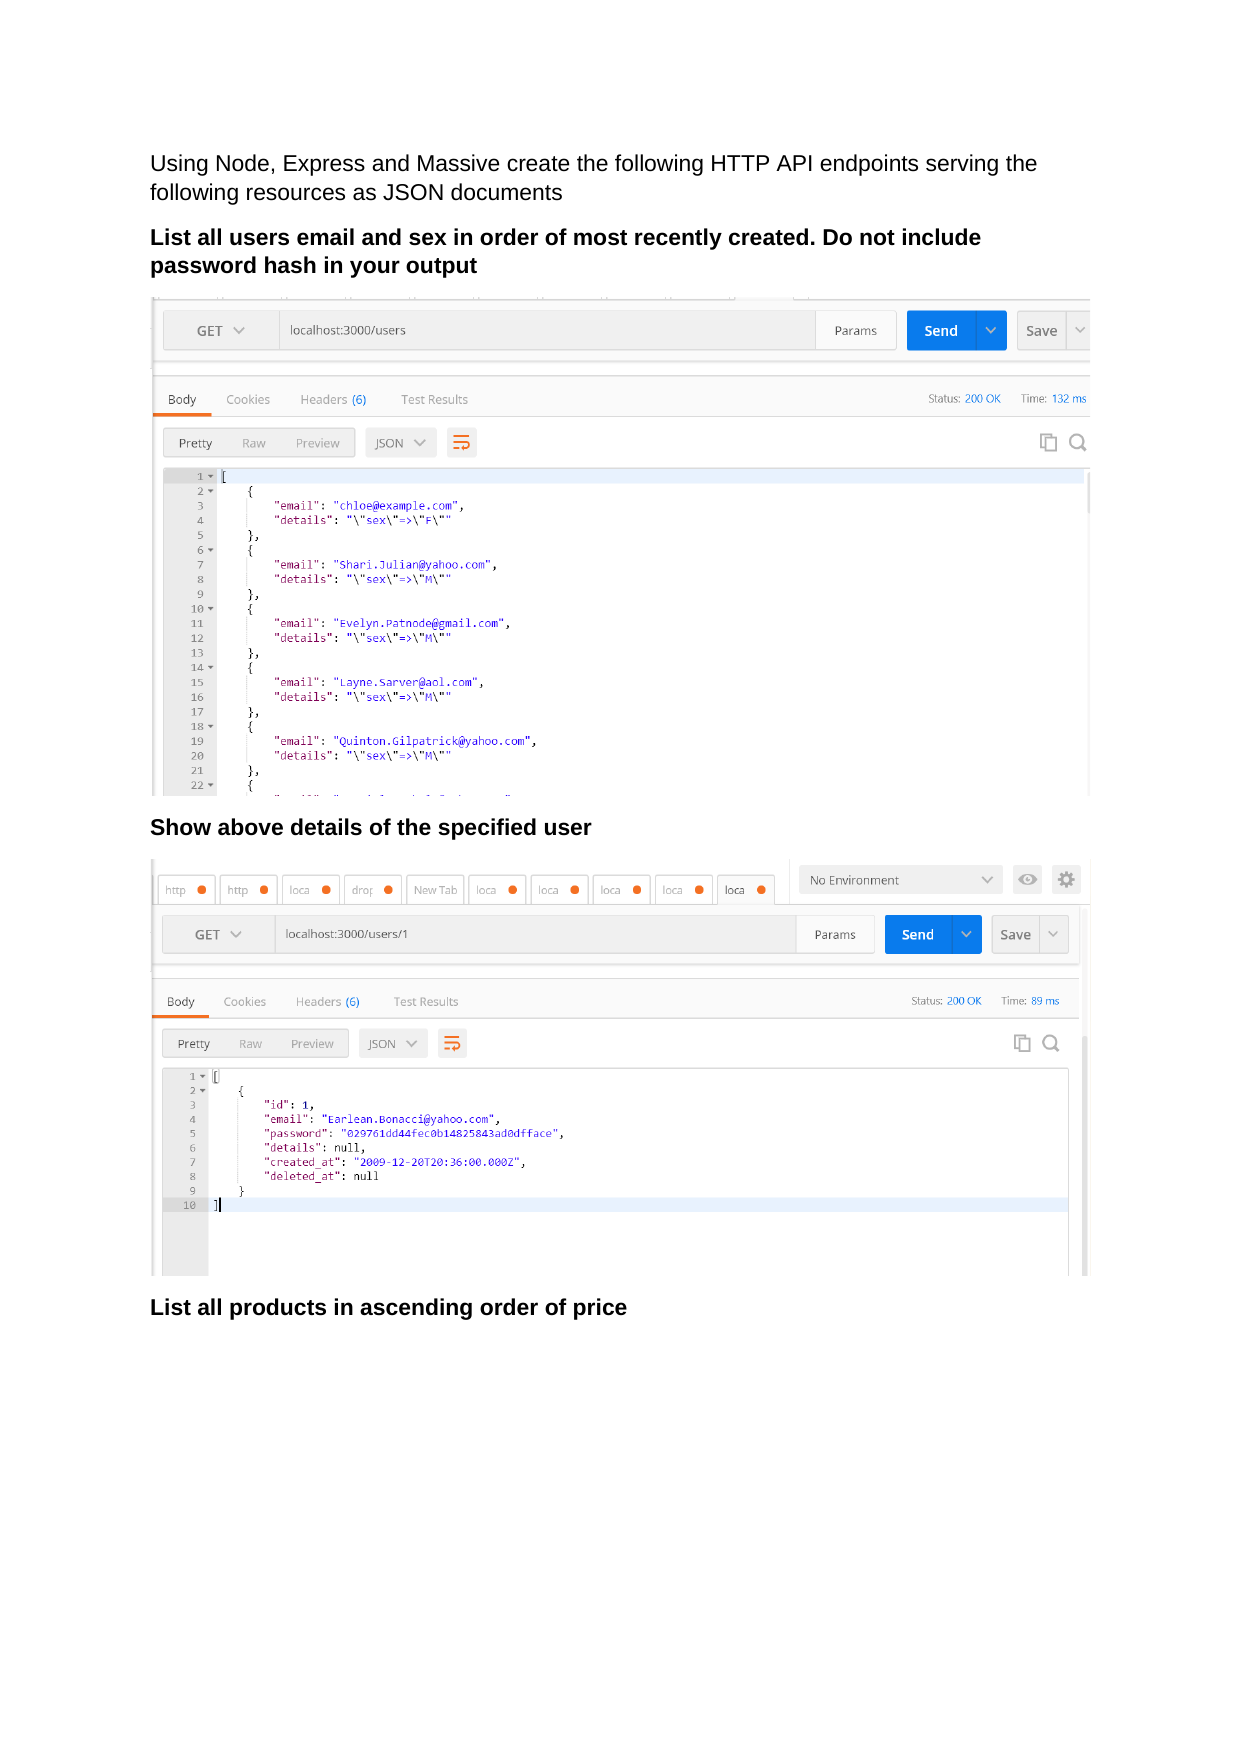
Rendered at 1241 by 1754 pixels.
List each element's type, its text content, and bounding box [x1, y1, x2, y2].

picture [150, 297, 1091, 796]
text List all products in ascending order of price [150, 1294, 1090, 1320]
text List all users email and sex in order of most recently created. Do not include password hash in your output [150, 223, 1090, 278]
text Using Node, Express and Massive create the following HTTP API endpoints serving the following resources as JSON documents [150, 150, 1090, 205]
text Show above details of the specified user [150, 814, 1090, 840]
picture [150, 859, 1091, 1276]
